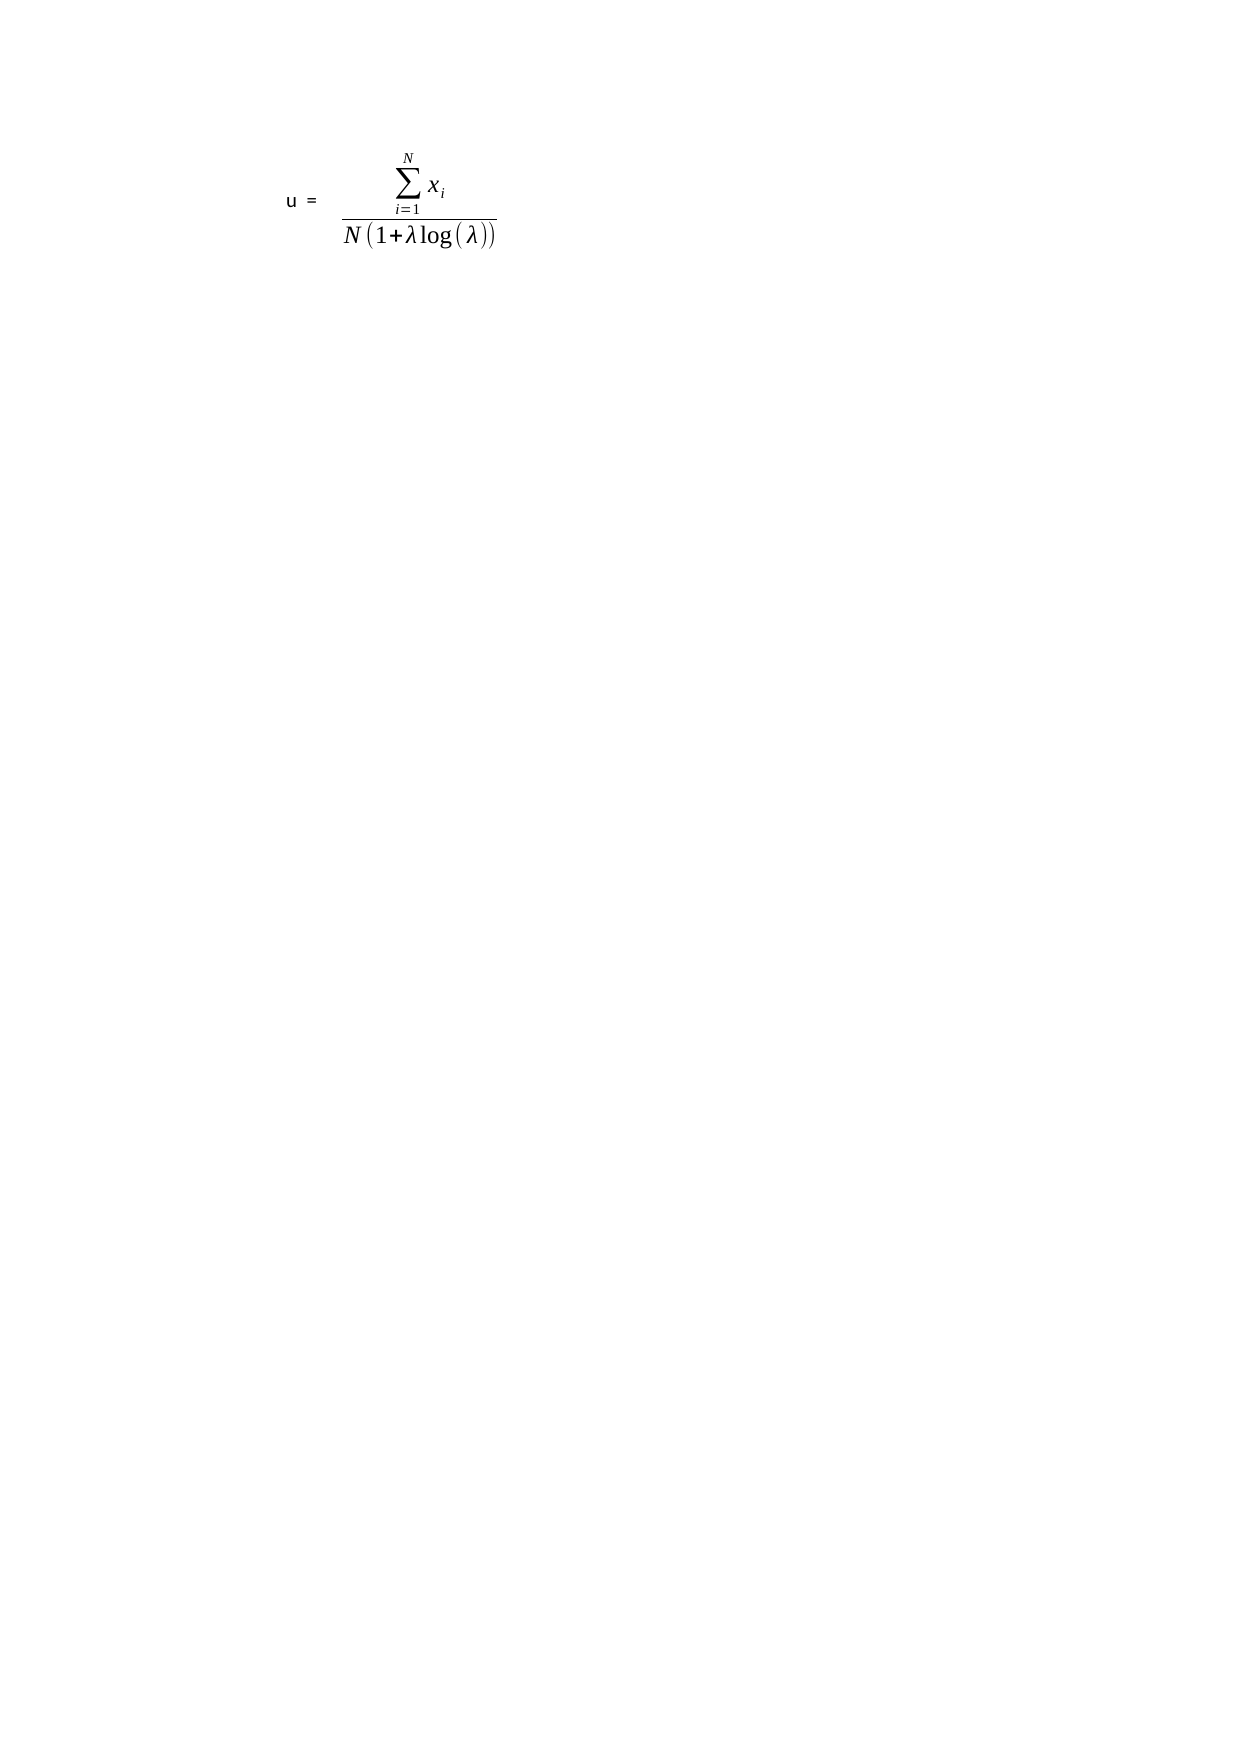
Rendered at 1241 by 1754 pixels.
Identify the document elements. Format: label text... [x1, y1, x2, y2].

text u = [187, 150, 1053, 251]
